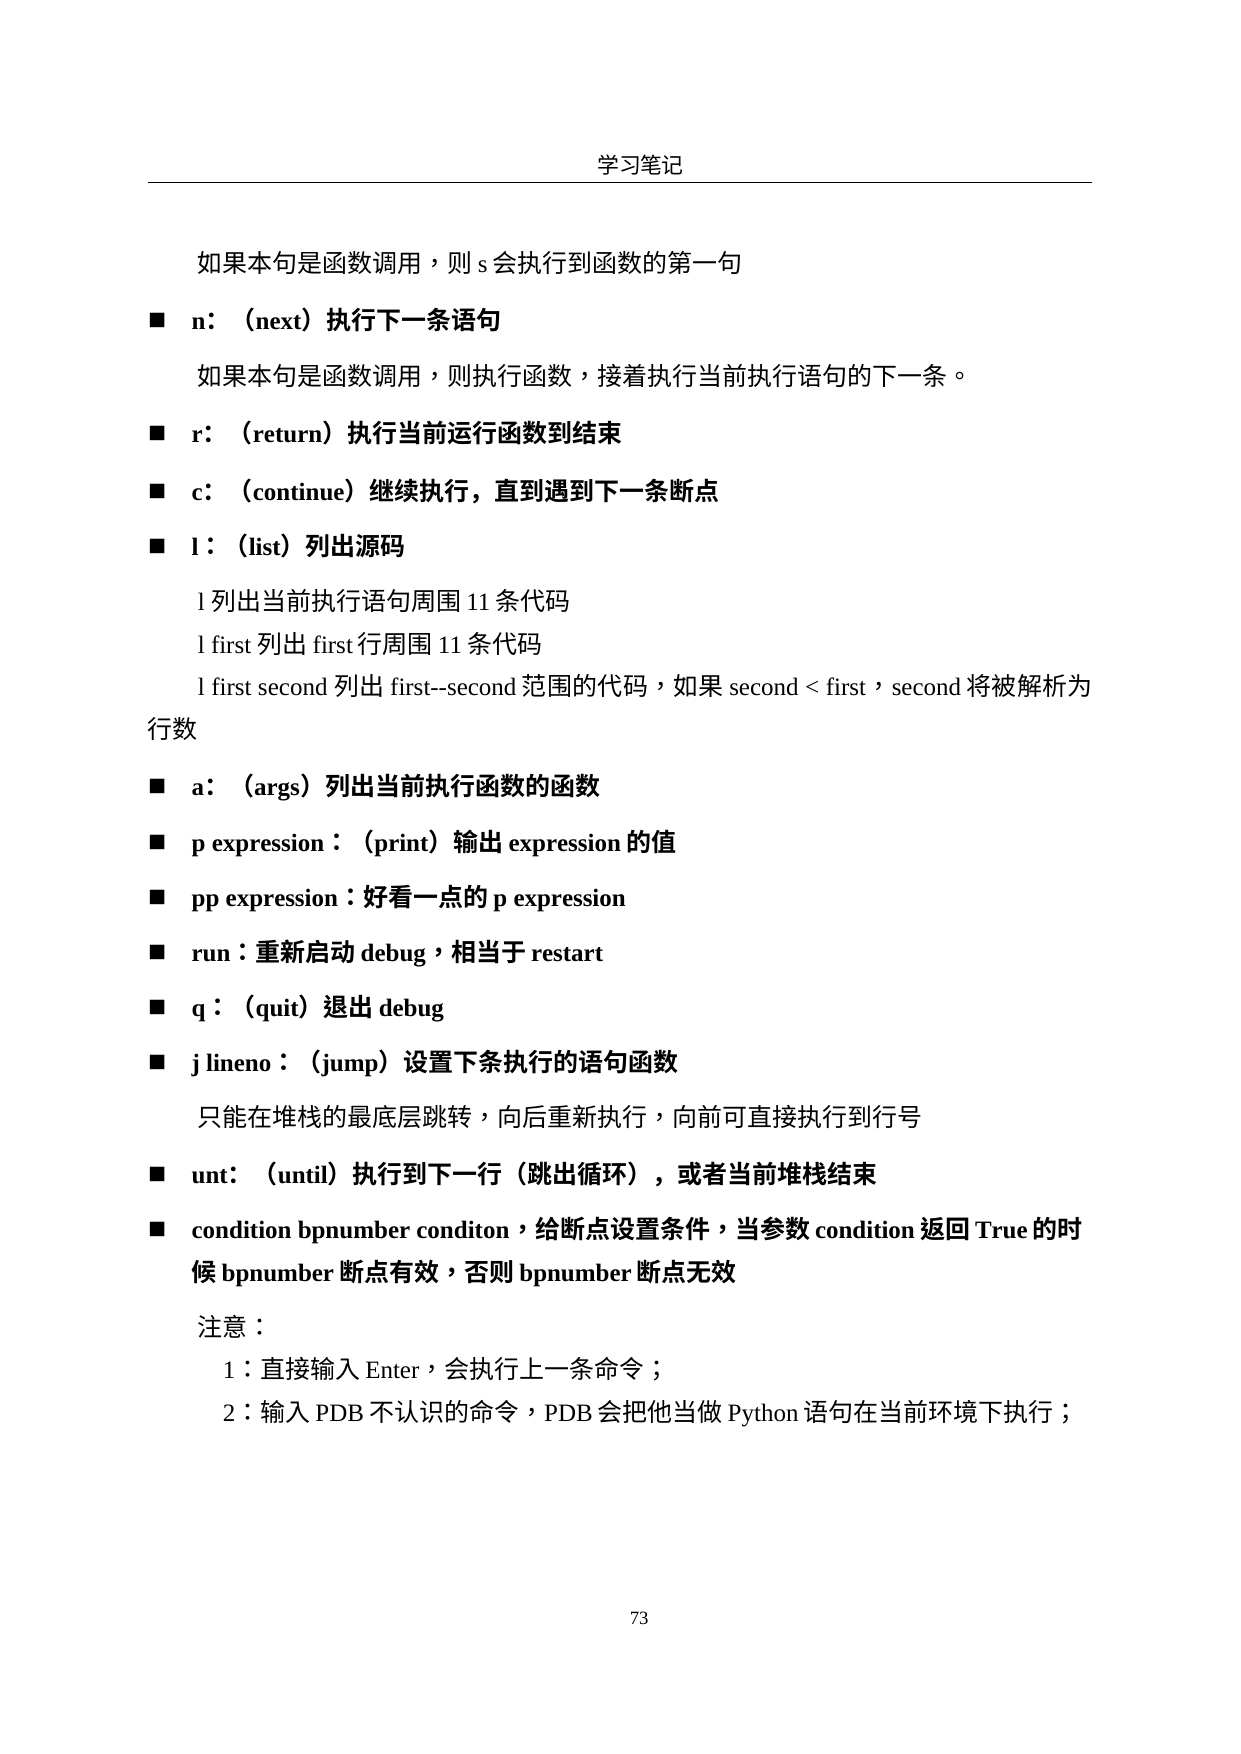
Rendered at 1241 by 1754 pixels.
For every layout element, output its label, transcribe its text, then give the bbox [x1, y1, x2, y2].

text 如果本句是函数调用，则s会执行到函数的第一句 [148, 246, 1092, 279]
text n：（next）执行下一条语句 [148, 301, 1092, 337]
text l first second 列出first--second范围的代码，如果second < first，second将被解析为行数 [148, 669, 1092, 746]
text 1：直接输入Enter，会执行上一条命令； [148, 1352, 1092, 1386]
text p expression：（print）输出expression的值 [148, 824, 1092, 858]
text 只能在堆栈的最底层跳转，向后重新执行，向前可直接执行到行号 [148, 1099, 1092, 1133]
text c：（continue）继续执行，直到遇到下一条断点 [148, 471, 1092, 507]
text l first 列出first行周围11条代码 [148, 626, 1092, 661]
text pp expression：好看一点的p expression [148, 879, 1092, 913]
text l 列出当前执行语句周围11条代码 [148, 584, 1092, 618]
text q：（quit）退出debug [148, 989, 1092, 1023]
text l：（list）列出源码 [148, 529, 1092, 563]
text r：（return）执行当前运行函数到结束 [148, 413, 1092, 449]
text 2：输入PDB不认识的命令，PDB会把他当做Python语句在当前环境下执行； [148, 1394, 1092, 1429]
text j lineno：（jump）设置下条执行的语句函数 [148, 1044, 1092, 1078]
text 如果本句是函数调用，则执行函数，接着执行当前执行语句的下一条。 [148, 358, 1092, 392]
text unt：（until）执行到下一行（跳出循环），或者当前堆栈结束 [148, 1154, 1092, 1191]
text 注意： [148, 1309, 1092, 1344]
text run：重新启动debug，相当于restart [148, 934, 1092, 968]
text condition bpnumber conditon，给断点设置条件，当参数condition返回True的时候bpnumber断点有效，否则bpnumber断点无效 [148, 1212, 1092, 1289]
text a：（args）列出当前执行函数的函数 [148, 766, 1092, 803]
